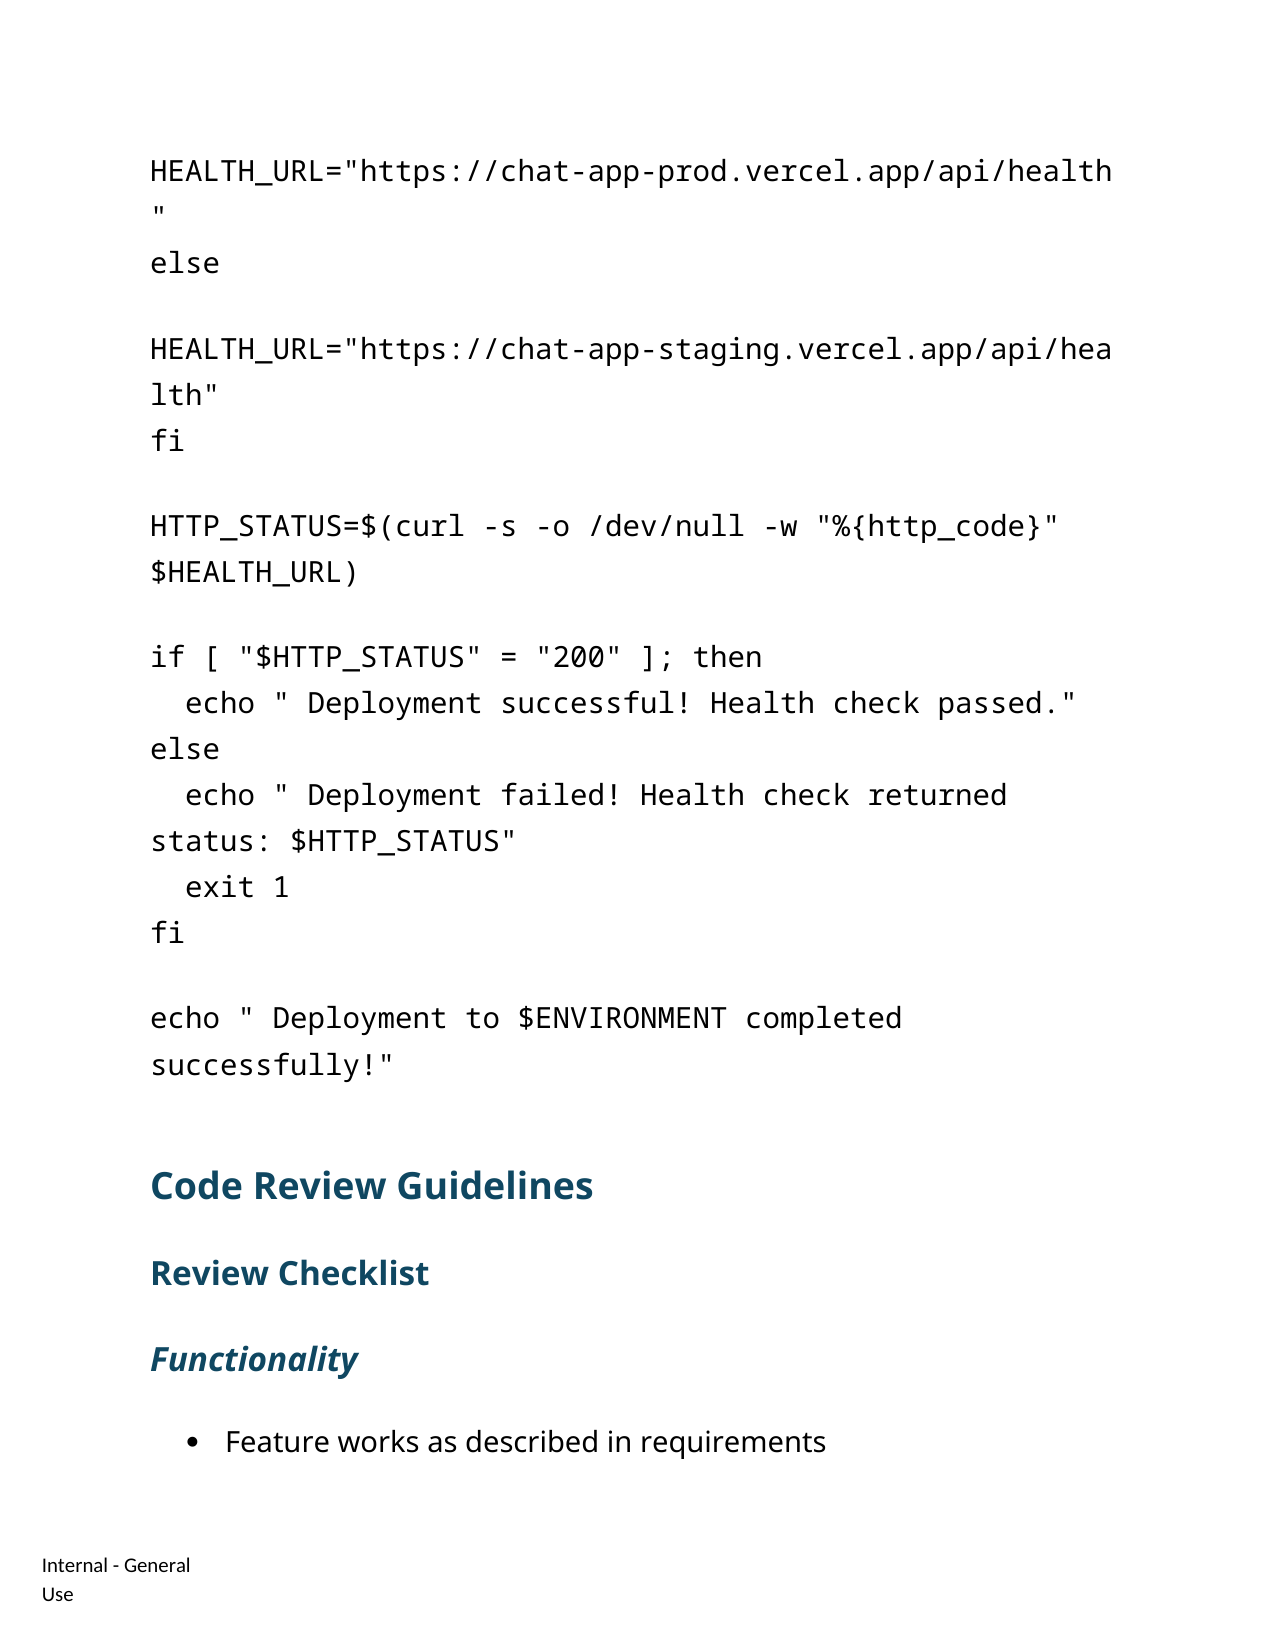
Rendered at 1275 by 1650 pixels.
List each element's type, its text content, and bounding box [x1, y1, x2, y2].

subtitle Code Review Guidelines [150, 1159, 1125, 1211]
subtitle Review Checklist [150, 1250, 1125, 1295]
list Feature works as described in requirements [187, 1421, 1125, 1461]
subtitle Functionality [150, 1336, 1125, 1381]
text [150, 150, 1125, 1123]
